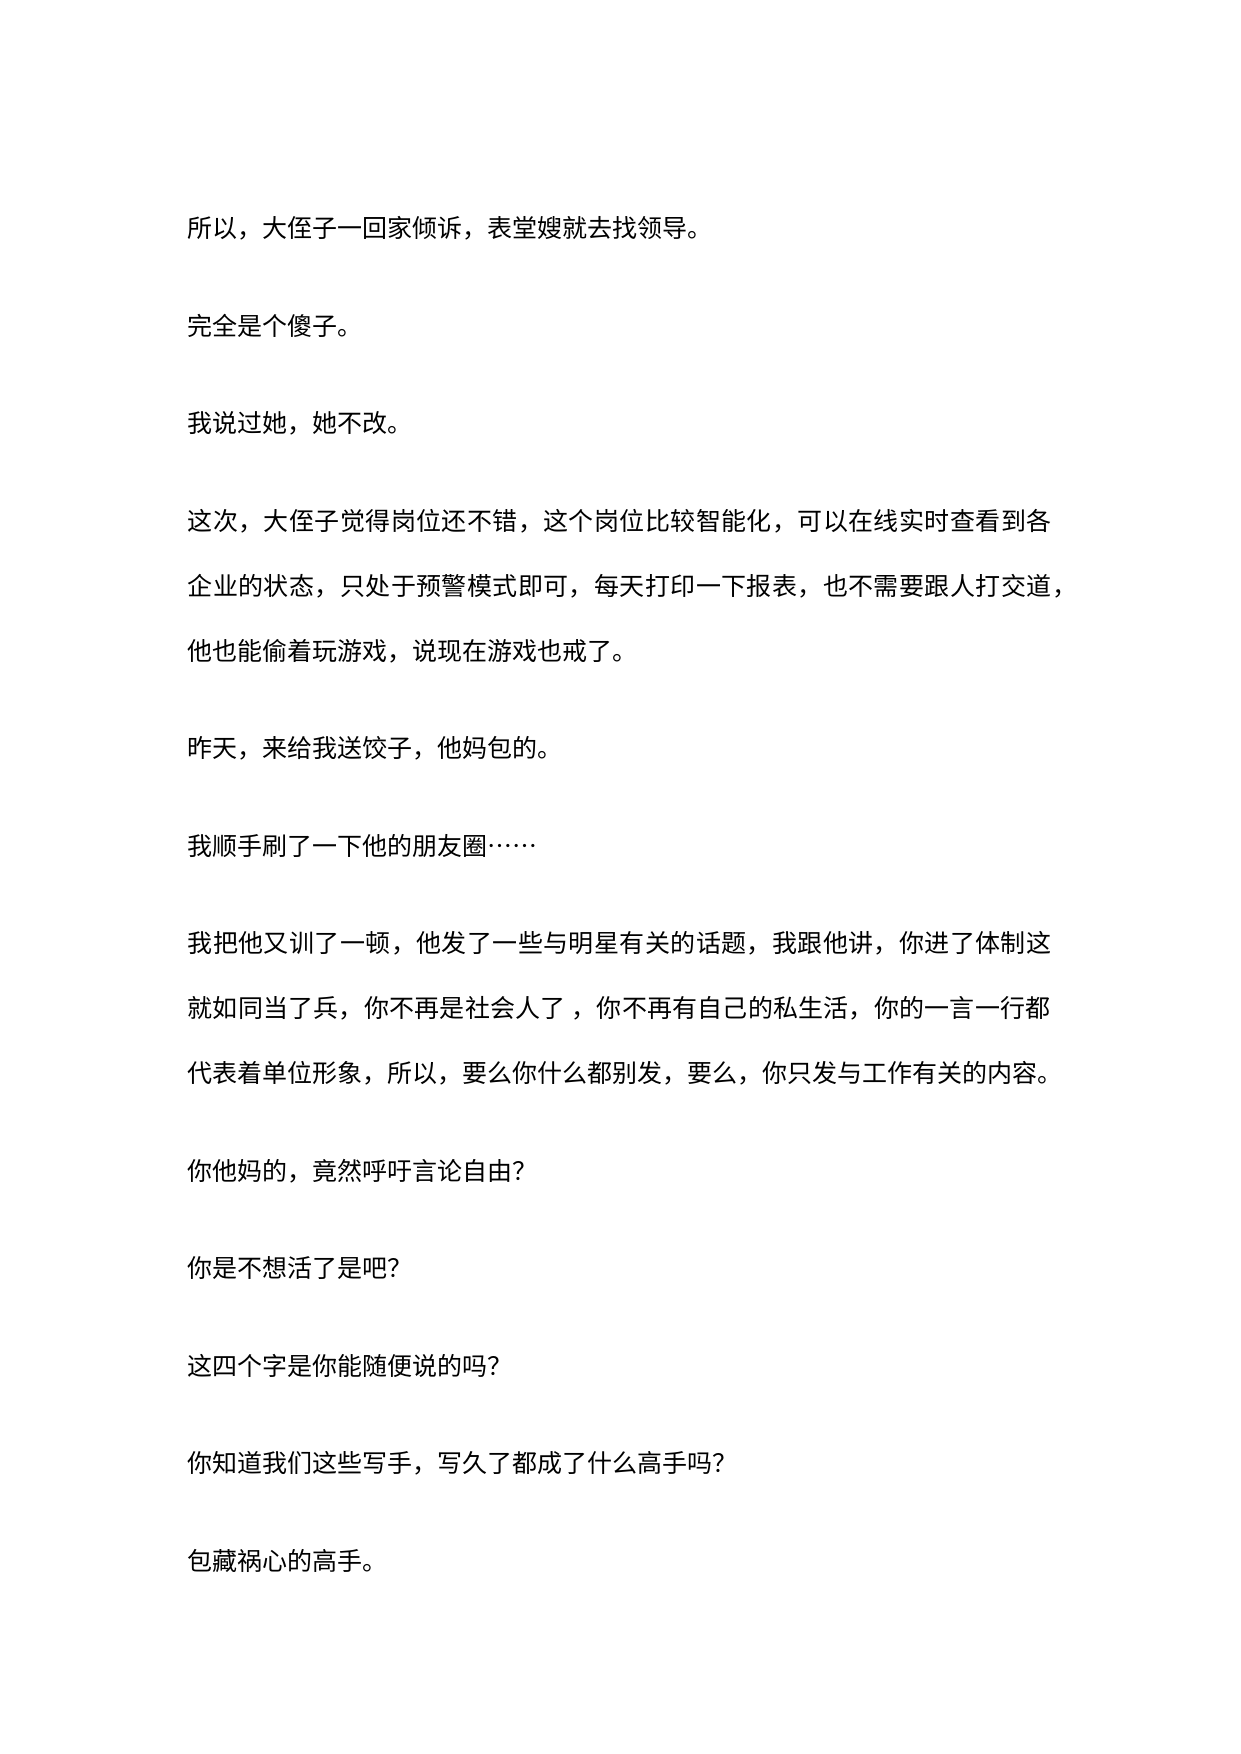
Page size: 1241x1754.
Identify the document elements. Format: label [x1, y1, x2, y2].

text [187, 162, 1053, 1592]
